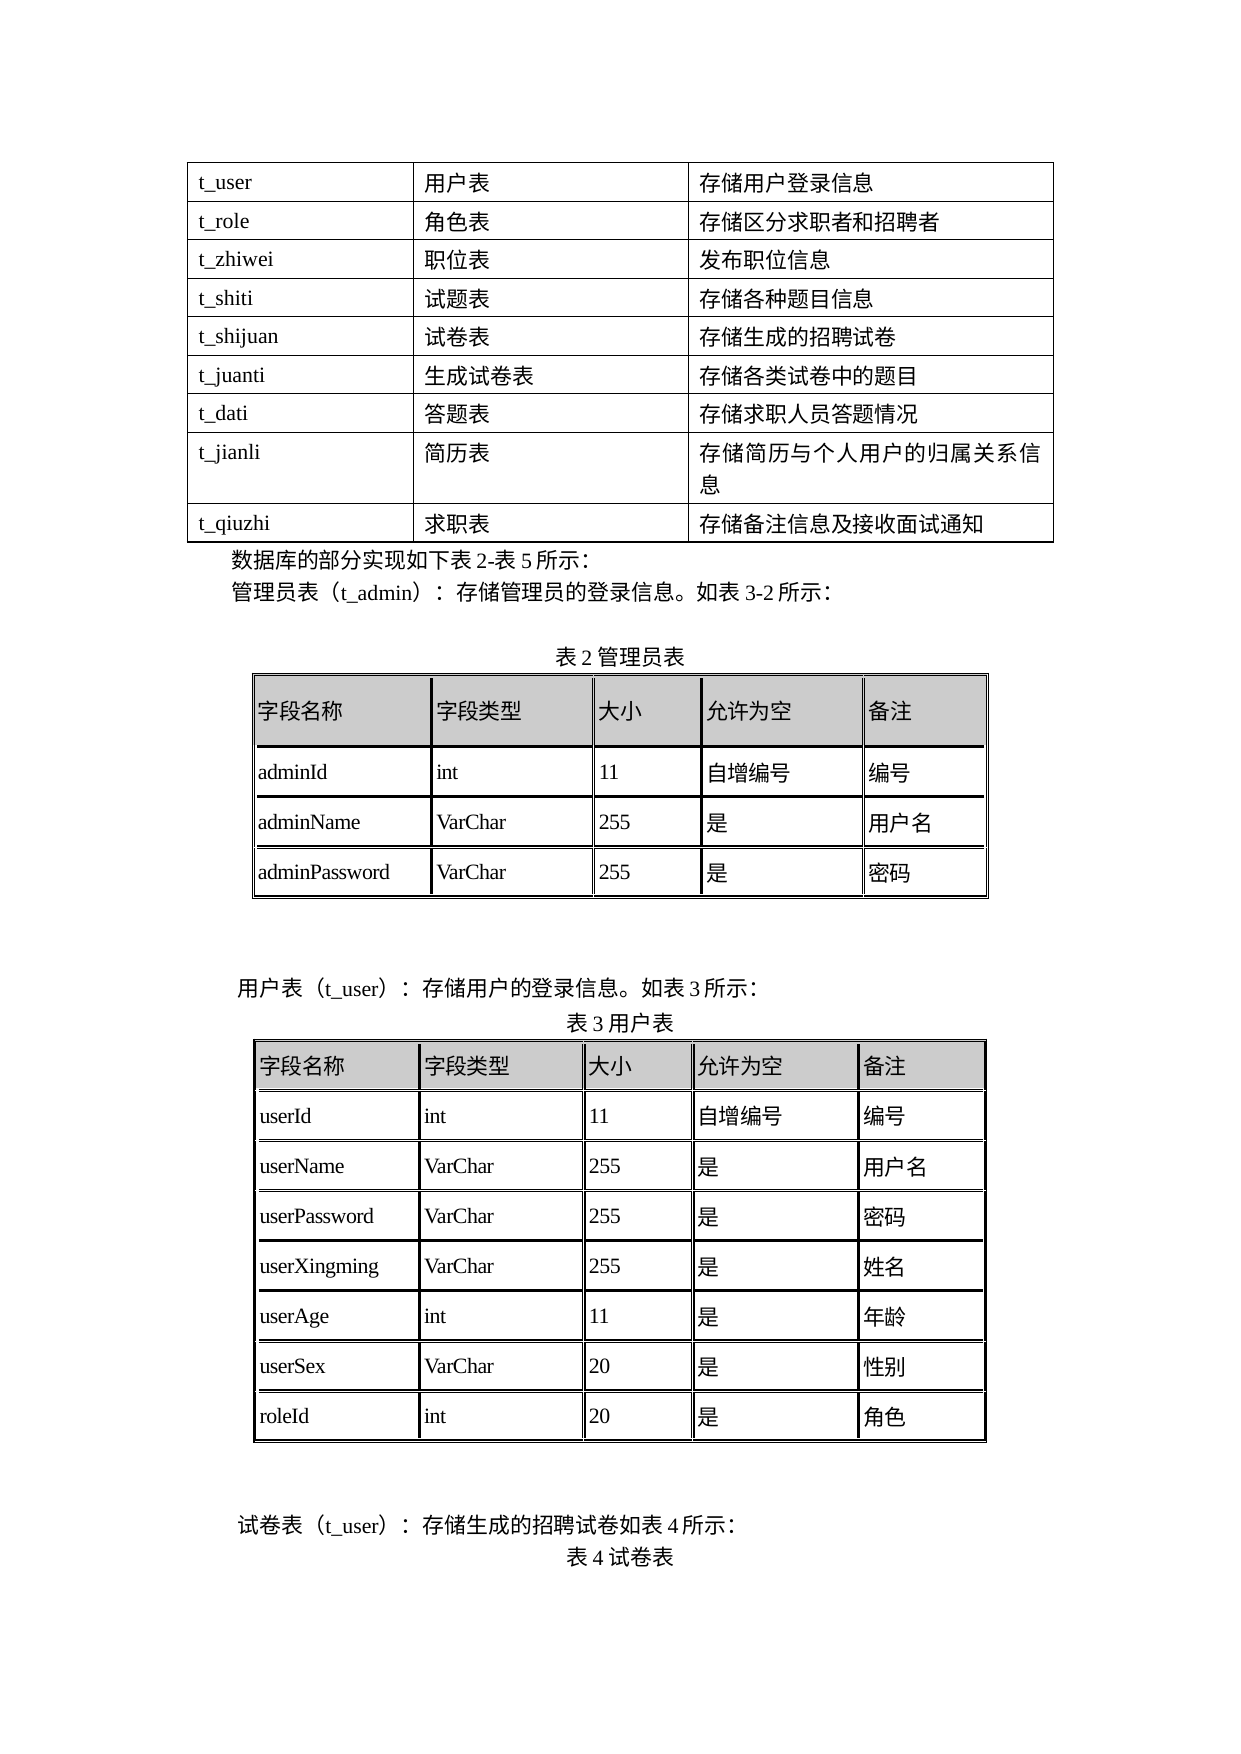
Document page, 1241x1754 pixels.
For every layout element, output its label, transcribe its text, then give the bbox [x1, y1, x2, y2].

table_cell 11 [586, 1292, 691, 1339]
table_cell 答题表 [414, 394, 688, 432]
table_cell t_role [188, 202, 413, 239]
table_cell VarChar [433, 798, 592, 845]
text 表4 试卷表 [187, 1540, 1053, 1572]
table_cell 存储区分求职者和招聘者 [689, 202, 1053, 239]
table_cell 求职表 [414, 504, 688, 541]
table_cell VarChar [421, 1192, 582, 1239]
table_cell 自增编号 [703, 748, 862, 795]
table_cell 255 [594, 849, 701, 895]
table_cell 存储生成的招聘试卷 [689, 317, 1053, 355]
table_cell int [419, 1389, 584, 1439]
table_cell 11 [586, 1092, 691, 1139]
table_cell 自增编号 [695, 1092, 857, 1139]
table_cell 存储简历与个人用户的归属关系信息 [689, 433, 1053, 503]
table_cell 年龄 [860, 1289, 984, 1339]
table_cell userPassword [255, 1189, 419, 1239]
table_cell t_juanti [188, 356, 413, 393]
table_cell 存储备注信息及接收面试通知 [689, 504, 1053, 541]
table_cell t_qiuzhi [188, 504, 413, 541]
table_cell 角色表 [414, 202, 688, 239]
table_cell 是 [695, 1292, 857, 1339]
table_cell 生成试卷表 [414, 356, 688, 393]
table_cell 简历表 [414, 433, 688, 503]
table_cell 是 [703, 798, 862, 845]
text 管理员表（t_admin）：存储管理员的登录信息。如表3-2所示： [187, 575, 1053, 607]
table_cell 255 [586, 1242, 691, 1289]
table_cell int [421, 1292, 582, 1339]
table_cell 255 [586, 1192, 691, 1239]
text 试卷表（t_user）：存储生成的招聘试卷如表4所示： [187, 1507, 1053, 1540]
table_cell 用户表 [414, 163, 688, 201]
table_cell 用户名 [858, 1139, 986, 1189]
table_cell int [421, 1092, 582, 1139]
table_cell VarChar [421, 1242, 582, 1289]
table_cell 性别 [860, 1339, 985, 1389]
table_cell 编号 [860, 1089, 985, 1139]
table_cell 编号 [865, 745, 986, 795]
table_cell 是 [693, 1393, 858, 1439]
table_cell 是 [695, 1242, 857, 1289]
table_cell 试卷表 [414, 317, 688, 355]
text 表2 管理员表 [187, 640, 1053, 672]
table_cell 姓名 [860, 1239, 984, 1289]
table_cell 发布职位信息 [689, 240, 1053, 278]
table_header 允许为空 [701, 676, 864, 745]
table_cell 角色 [858, 1389, 985, 1439]
table_cell 存储各种题目信息 [689, 279, 1053, 316]
table_cell VarChar [421, 1142, 582, 1189]
table_header 字段名称 [256, 1042, 419, 1088]
table_cell t_user [188, 163, 413, 201]
table_cell 存储求职人员答题情况 [689, 394, 1053, 432]
table_cell t_shijuan [188, 317, 413, 355]
table_cell int [433, 748, 592, 795]
table_header 允许为空 [693, 1042, 858, 1088]
table_cell userName [255, 1139, 419, 1189]
table_cell userXingming [256, 1239, 418, 1289]
table_cell adminId [255, 745, 430, 795]
table_header 字段类型 [431, 676, 594, 745]
table_cell adminPassword [255, 845, 431, 895]
table_header 字段名称 [255, 676, 431, 745]
table_cell 用户名 [865, 795, 986, 845]
table_header 字段类型 [419, 1040, 584, 1088]
table_cell 255 [595, 798, 700, 845]
table_header 大小 [594, 676, 701, 745]
table_cell adminName [255, 795, 430, 845]
table_cell userId [256, 1089, 418, 1139]
table_cell VarChar [421, 1343, 582, 1389]
table_header 备注 [858, 1042, 984, 1088]
table_cell t_shiti [188, 279, 413, 316]
table_cell roleId [256, 1389, 419, 1439]
text 数据库的部分实现如下表2-表5所示： [187, 543, 1053, 575]
table_cell 存储各类试卷中的题目 [689, 356, 1053, 393]
table_cell 是 [701, 849, 864, 895]
table_cell t_zhiwei [188, 240, 413, 278]
table_cell 是 [695, 1192, 857, 1239]
text 表3 用户表 [187, 1006, 1053, 1038]
table_cell userAge [256, 1289, 418, 1339]
table_cell 20 [584, 1389, 693, 1439]
table_cell 密码 [864, 845, 986, 895]
table_header 备注 [864, 676, 986, 745]
text 用户表（t_user）：存储用户的登录信息。如表3所示： [187, 971, 1053, 1003]
table_cell 试题表 [414, 279, 688, 316]
table_cell 密码 [858, 1189, 986, 1239]
table_cell 是 [695, 1142, 857, 1189]
table_cell 是 [695, 1343, 857, 1389]
table_cell userSex [256, 1339, 418, 1389]
table_cell VarChar [431, 849, 594, 895]
table_header 大小 [584, 1040, 693, 1088]
table_cell t_dati [188, 394, 413, 432]
table_cell 20 [586, 1343, 691, 1389]
table_cell 255 [586, 1142, 691, 1189]
table_cell 职位表 [414, 240, 688, 278]
table_cell t_jianli [188, 433, 413, 503]
table_cell 11 [595, 748, 700, 795]
table_cell 存储用户登录信息 [689, 163, 1053, 201]
